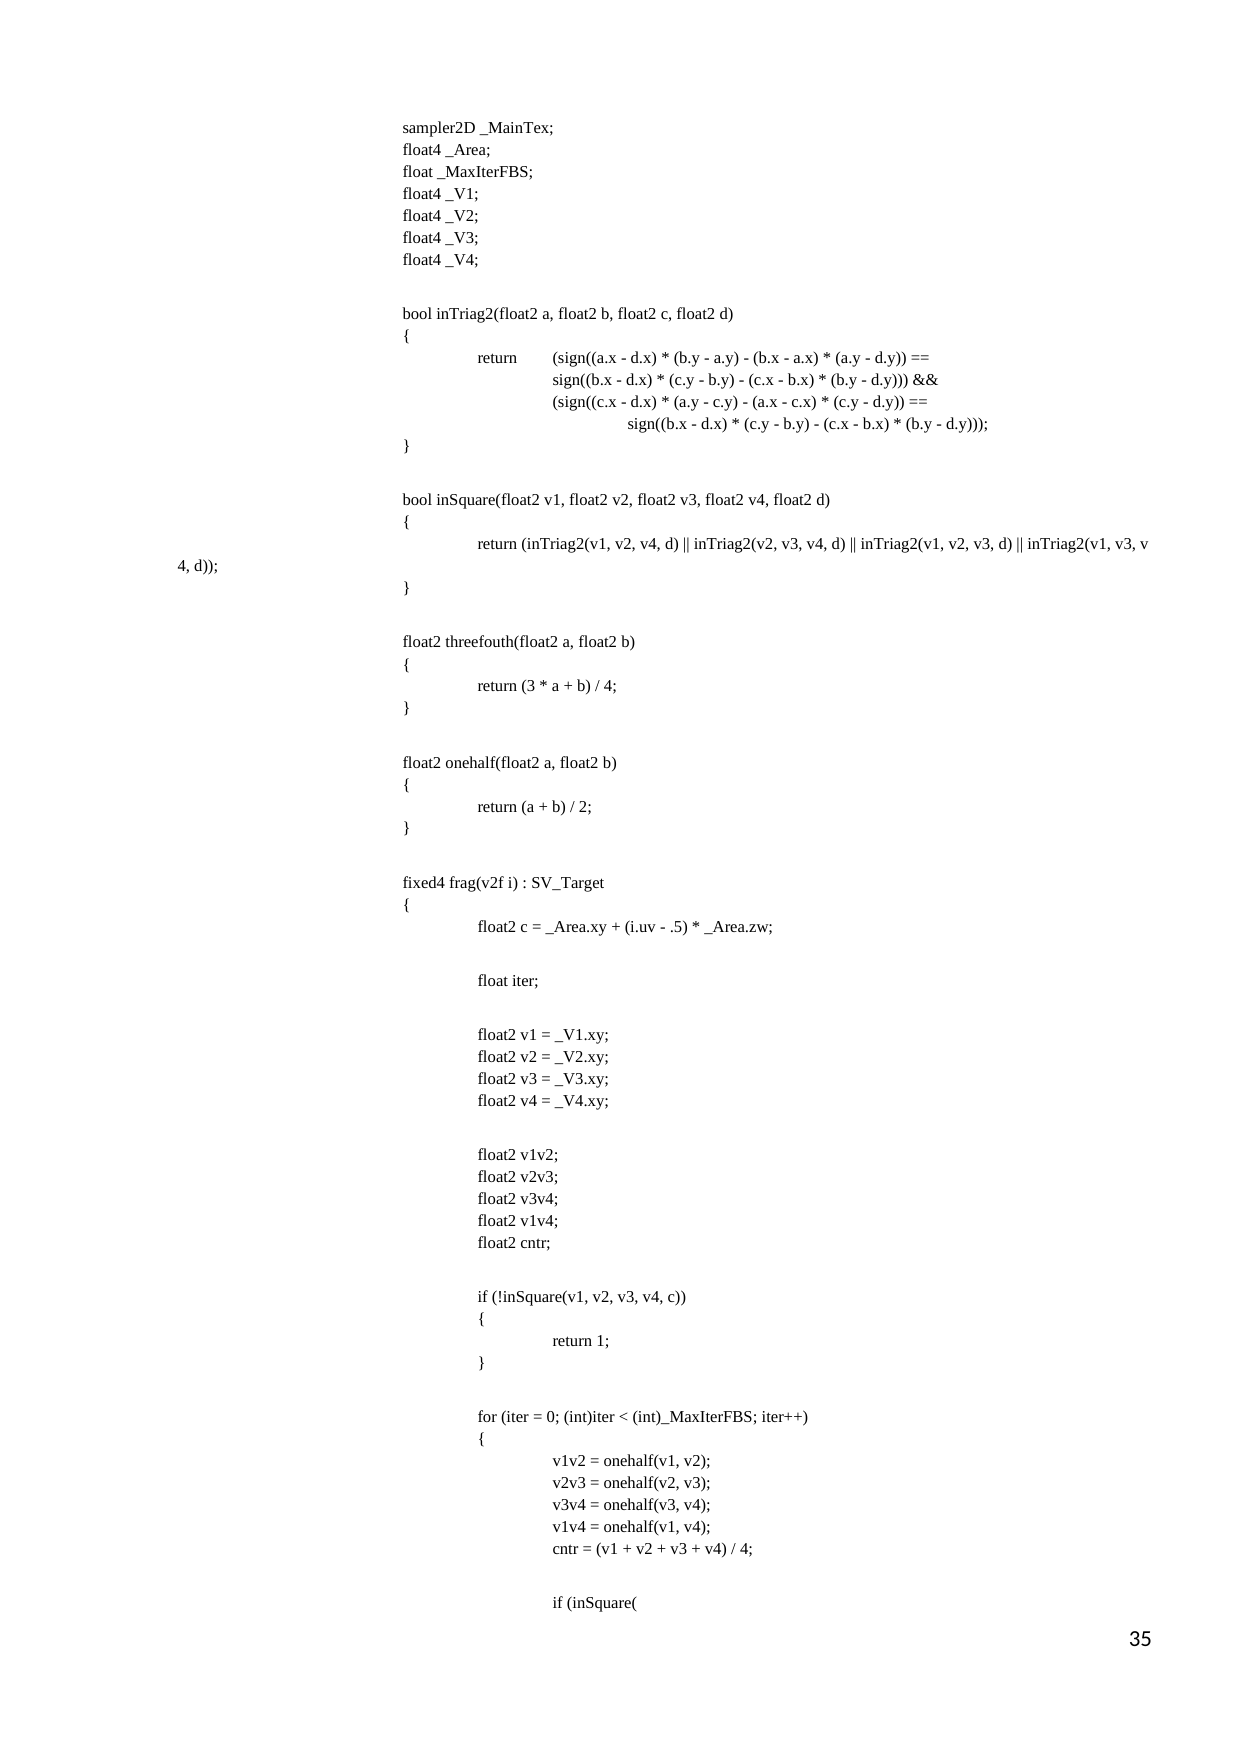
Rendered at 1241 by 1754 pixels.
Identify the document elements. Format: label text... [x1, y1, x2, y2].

text float _MaxIterFBS; [177, 162, 1152, 181]
text float2 v2 = _V2.xy; [177, 1047, 1152, 1066]
text float2 v1v4; [177, 1211, 1152, 1230]
text return (sign((a.x - d.x) * (b.y - a.y) - (b.x - a.x) * (a.y - d.y)) == [177, 348, 1152, 367]
text float2 v1v2; [177, 1145, 1152, 1164]
text float2 v3v4; [177, 1189, 1152, 1208]
text cntr = (v1 + v2 + v3 + v4) / 4; [177, 1539, 1152, 1558]
text v1v2 = onehalf(v1, v2); [177, 1451, 1152, 1470]
text { [177, 1429, 1152, 1448]
text v1v4 = onehalf(v1, v4); [177, 1517, 1152, 1536]
text float2 v4 = _V4.xy; [177, 1091, 1152, 1110]
text float2 v2v3; [177, 1167, 1152, 1186]
text if (!inSquare(v1, v2, v3, v4, c)) [177, 1287, 1152, 1306]
text float4 _V2; [177, 206, 1152, 225]
text float2 v1 = _V1.xy; [177, 1025, 1152, 1044]
text sign((b.x - d.x) * (c.y - b.y) - (c.x - b.x) * (b.y - d.y))); [177, 414, 1152, 433]
text float2 onehalf(float2 a, float2 b) [177, 752, 1152, 772]
text return (a + b) / 2; [177, 796, 1152, 816]
text v2v3 = onehalf(v2, v3); [177, 1473, 1152, 1492]
text float iter; [177, 971, 1152, 990]
text } [177, 818, 1152, 837]
text float2 threefouth(float2 a, float2 b) [177, 632, 1152, 651]
text { [177, 326, 1152, 345]
text return (3 * a + b) / 4; [177, 676, 1152, 695]
text float2 v3 = _V3.xy; [177, 1069, 1152, 1088]
text { [177, 654, 1152, 673]
text sampler2D _MainTex; [177, 118, 1152, 137]
text float2 cntr; [177, 1233, 1152, 1252]
text sign((b.x - d.x) * (c.y - b.y) - (c.x - b.x) * (b.y - d.y))) && [177, 370, 1152, 389]
text bool inTriag2(float2 a, float2 b, float2 c, float2 d) [177, 304, 1152, 323]
text for (iter = 0; (int)iter < (int)_MaxIterFBS; iter++) [177, 1407, 1152, 1426]
text } [177, 436, 1152, 455]
text return (inTriag2(v1, v2, v4, d) || inTriag2(v2, v3, v4, d) || inTriag2(v1, v2, v3, d) || inTriag2(v1, v3, v4, d)); [177, 534, 1152, 575]
text fixed4 frag(v2f i) : SV_Target [177, 872, 1152, 892]
text float4 _Area; [177, 140, 1152, 159]
text (sign((c.x - d.x) * (a.y - c.y) - (a.x - c.x) * (c.y - d.y)) == [177, 392, 1152, 411]
text bool inSquare(float2 v1, float2 v2, float2 v3, float2 v4, float2 d) [177, 490, 1152, 509]
text { [177, 774, 1152, 793]
text float4 _V1; [177, 184, 1152, 203]
text if (inSquare( [177, 1593, 1152, 1612]
text { [177, 894, 1152, 914]
text return 1; [177, 1331, 1152, 1350]
text v3v4 = onehalf(v3, v4); [177, 1495, 1152, 1514]
text } [177, 1353, 1152, 1372]
text } [177, 698, 1152, 717]
text { [177, 1309, 1152, 1328]
text { [177, 512, 1152, 531]
text float4 _V4; [177, 250, 1152, 269]
text float4 _V3; [177, 228, 1152, 247]
text float2 c = _Area.xy + (i.uv - .5) * _Area.zw; [177, 916, 1152, 936]
text } [177, 578, 1152, 597]
